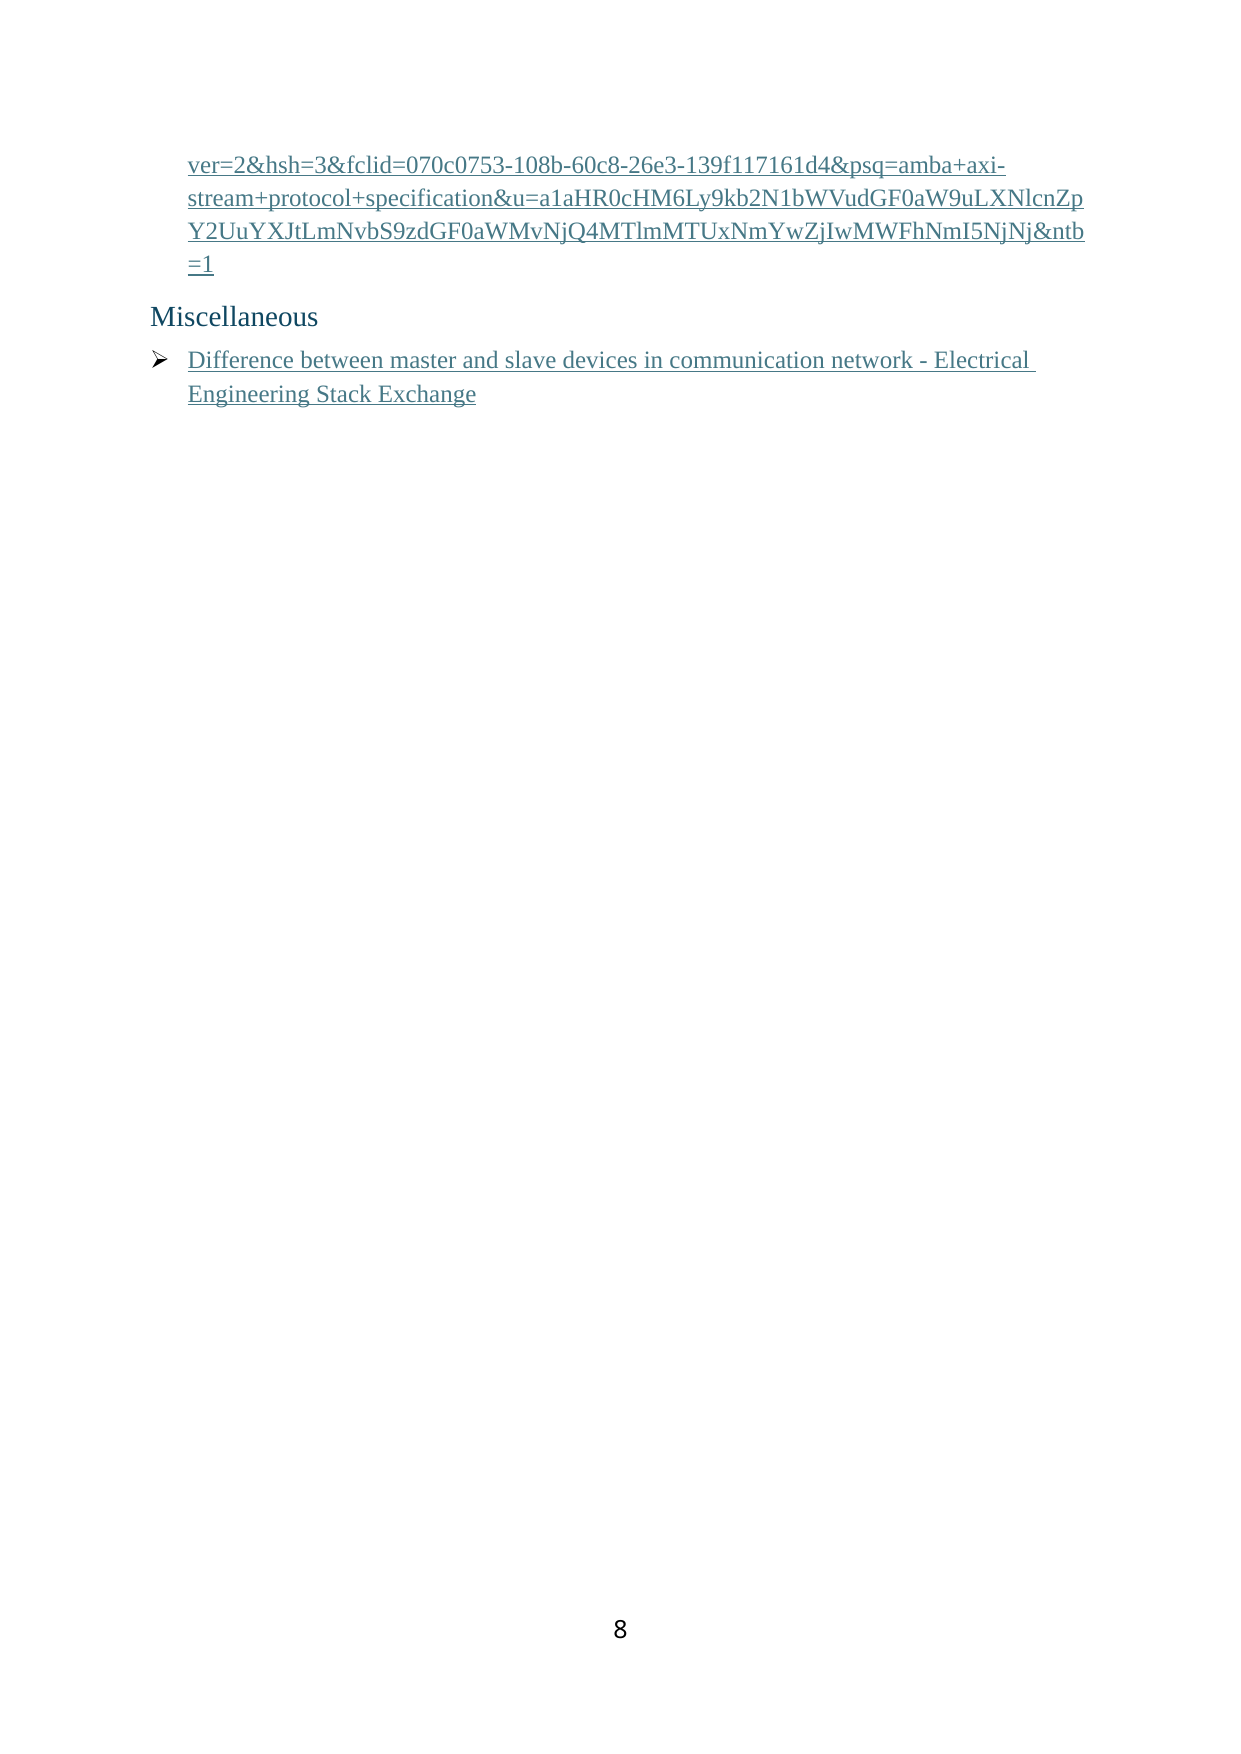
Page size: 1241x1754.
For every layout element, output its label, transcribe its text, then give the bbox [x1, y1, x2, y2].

list Difference between master and slave devices in communication network - Electrical Engineering Stack Exchange [150, 346, 1090, 407]
subtitle Miscellaneous [150, 299, 1090, 332]
